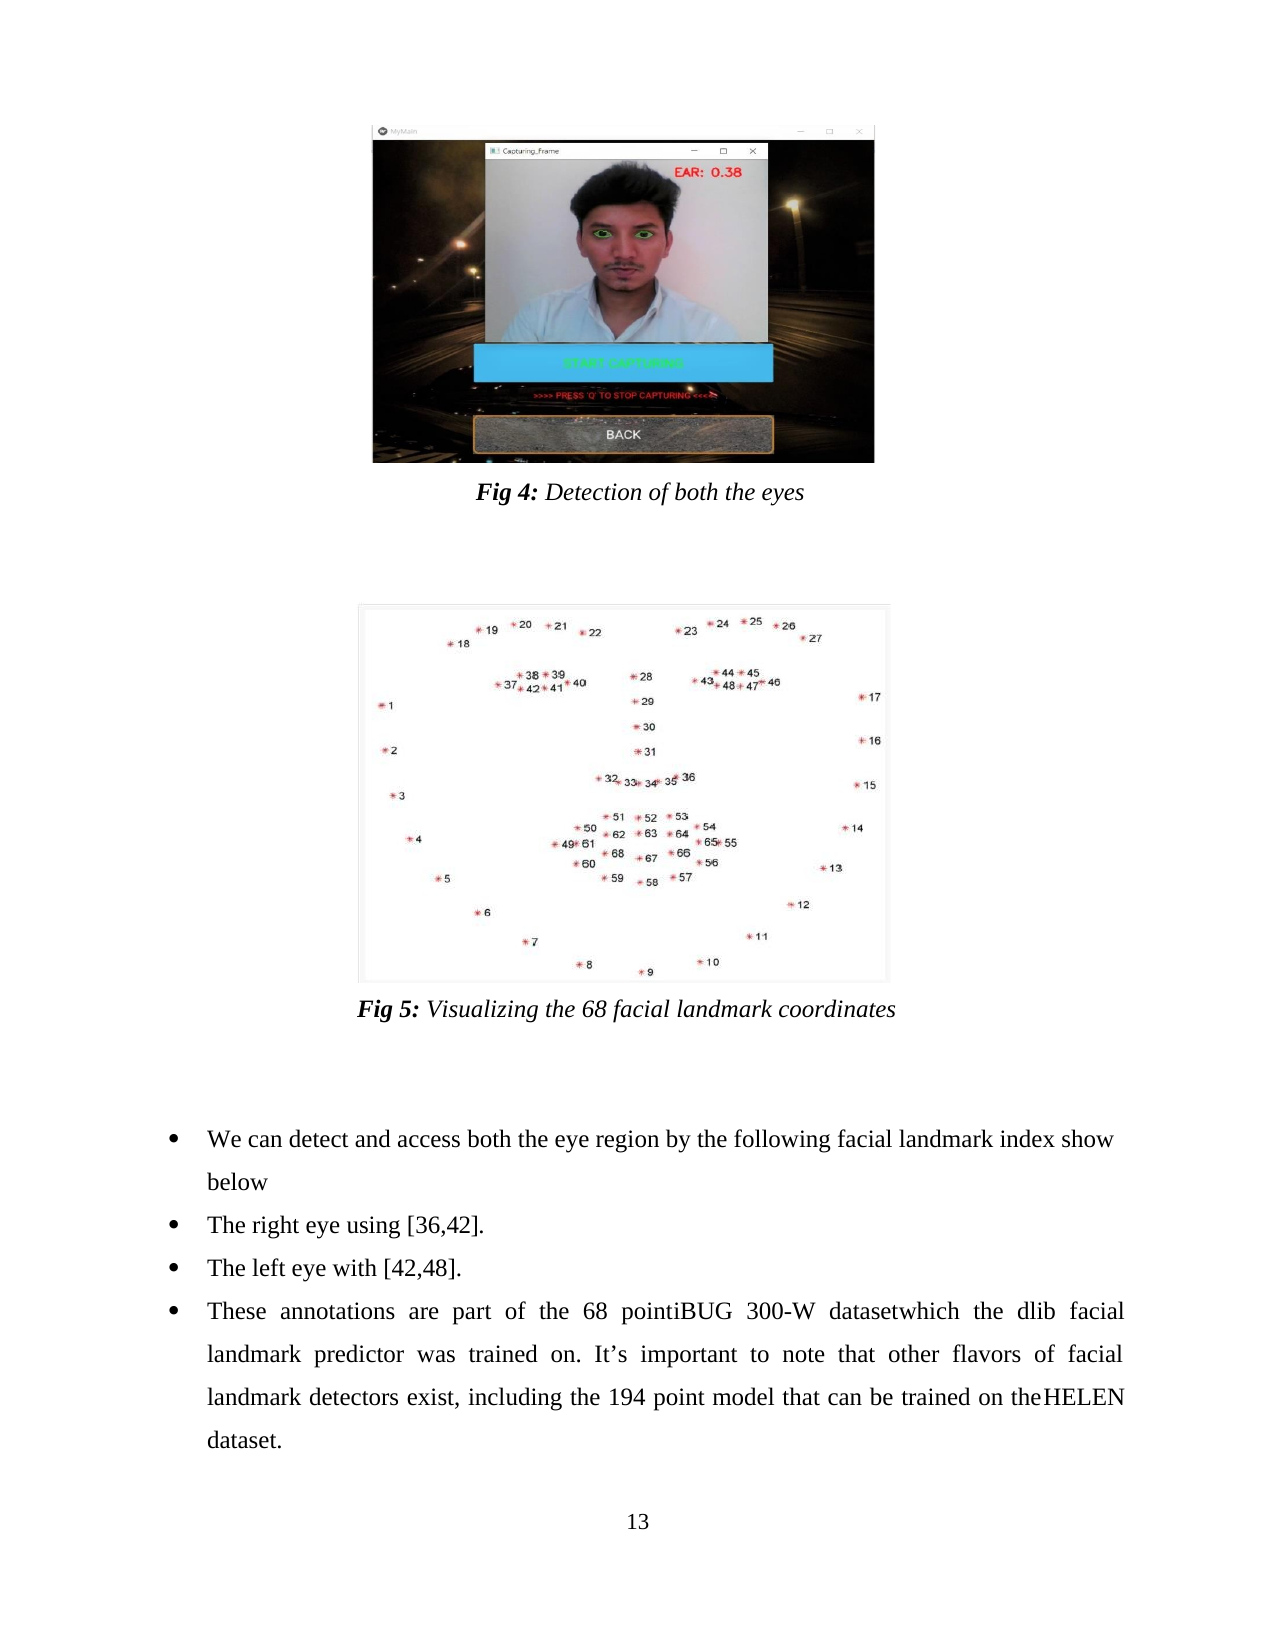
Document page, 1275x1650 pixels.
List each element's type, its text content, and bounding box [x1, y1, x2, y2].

picture [371, 125, 876, 463]
text Fig 5: Visualizing the 68 facial landmark coordinates [282, 994, 1125, 1023]
picture [356, 602, 891, 983]
list These annotations are part of the 68 pointiBUG 300-W datasetwhich the dlib facial landmark predictor was trained on. It’s important to note that other flavors of facial landmark detectors exist, including the 194 point model that can be trained on theHELEN dataset. [169, 1296, 1125, 1454]
list We can detect and access both the eye region by the following facial landmark index show below [169, 1124, 1125, 1196]
list The left eye with [42,48]. [169, 1253, 1125, 1282]
list The right eye using [36,42]. [169, 1210, 1125, 1239]
